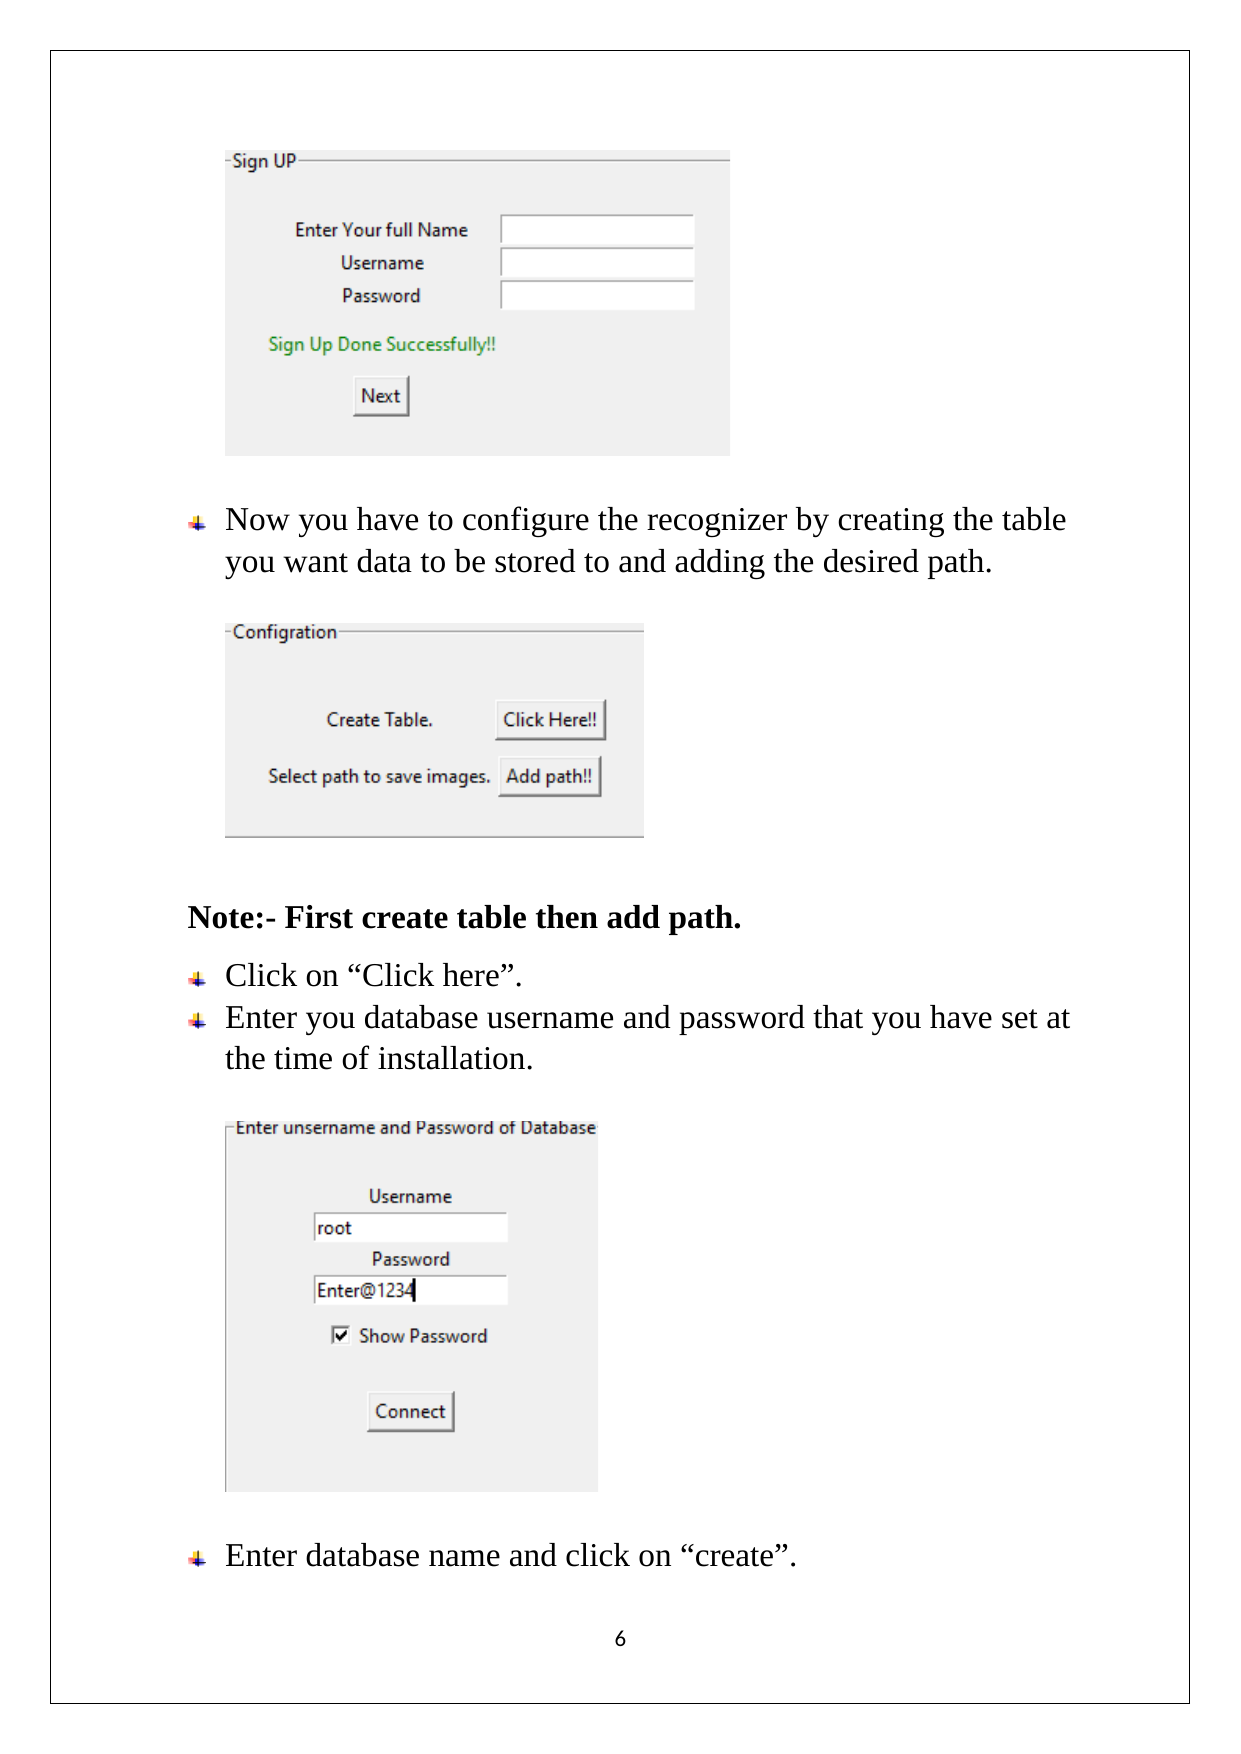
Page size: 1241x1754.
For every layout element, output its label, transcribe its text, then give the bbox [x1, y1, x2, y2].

list Now you have to configure the recognizer by creating the table you want data to be stored to and adding the desired path. [187, 499, 1090, 579]
text Note:- First create table then add path. [187, 897, 1090, 936]
picture [188, 1011, 206, 1029]
picture [225, 623, 644, 838]
list Enter database name and click on “create”. [187, 1535, 1090, 1574]
list Click on “Click here”. [187, 956, 1090, 994]
picture [188, 514, 206, 531]
picture [188, 1549, 206, 1567]
picture [188, 970, 206, 987]
list Enter you database username and password that you have set at the time of installation. [187, 997, 1090, 1077]
picture [225, 150, 731, 456]
picture [225, 1121, 599, 1492]
